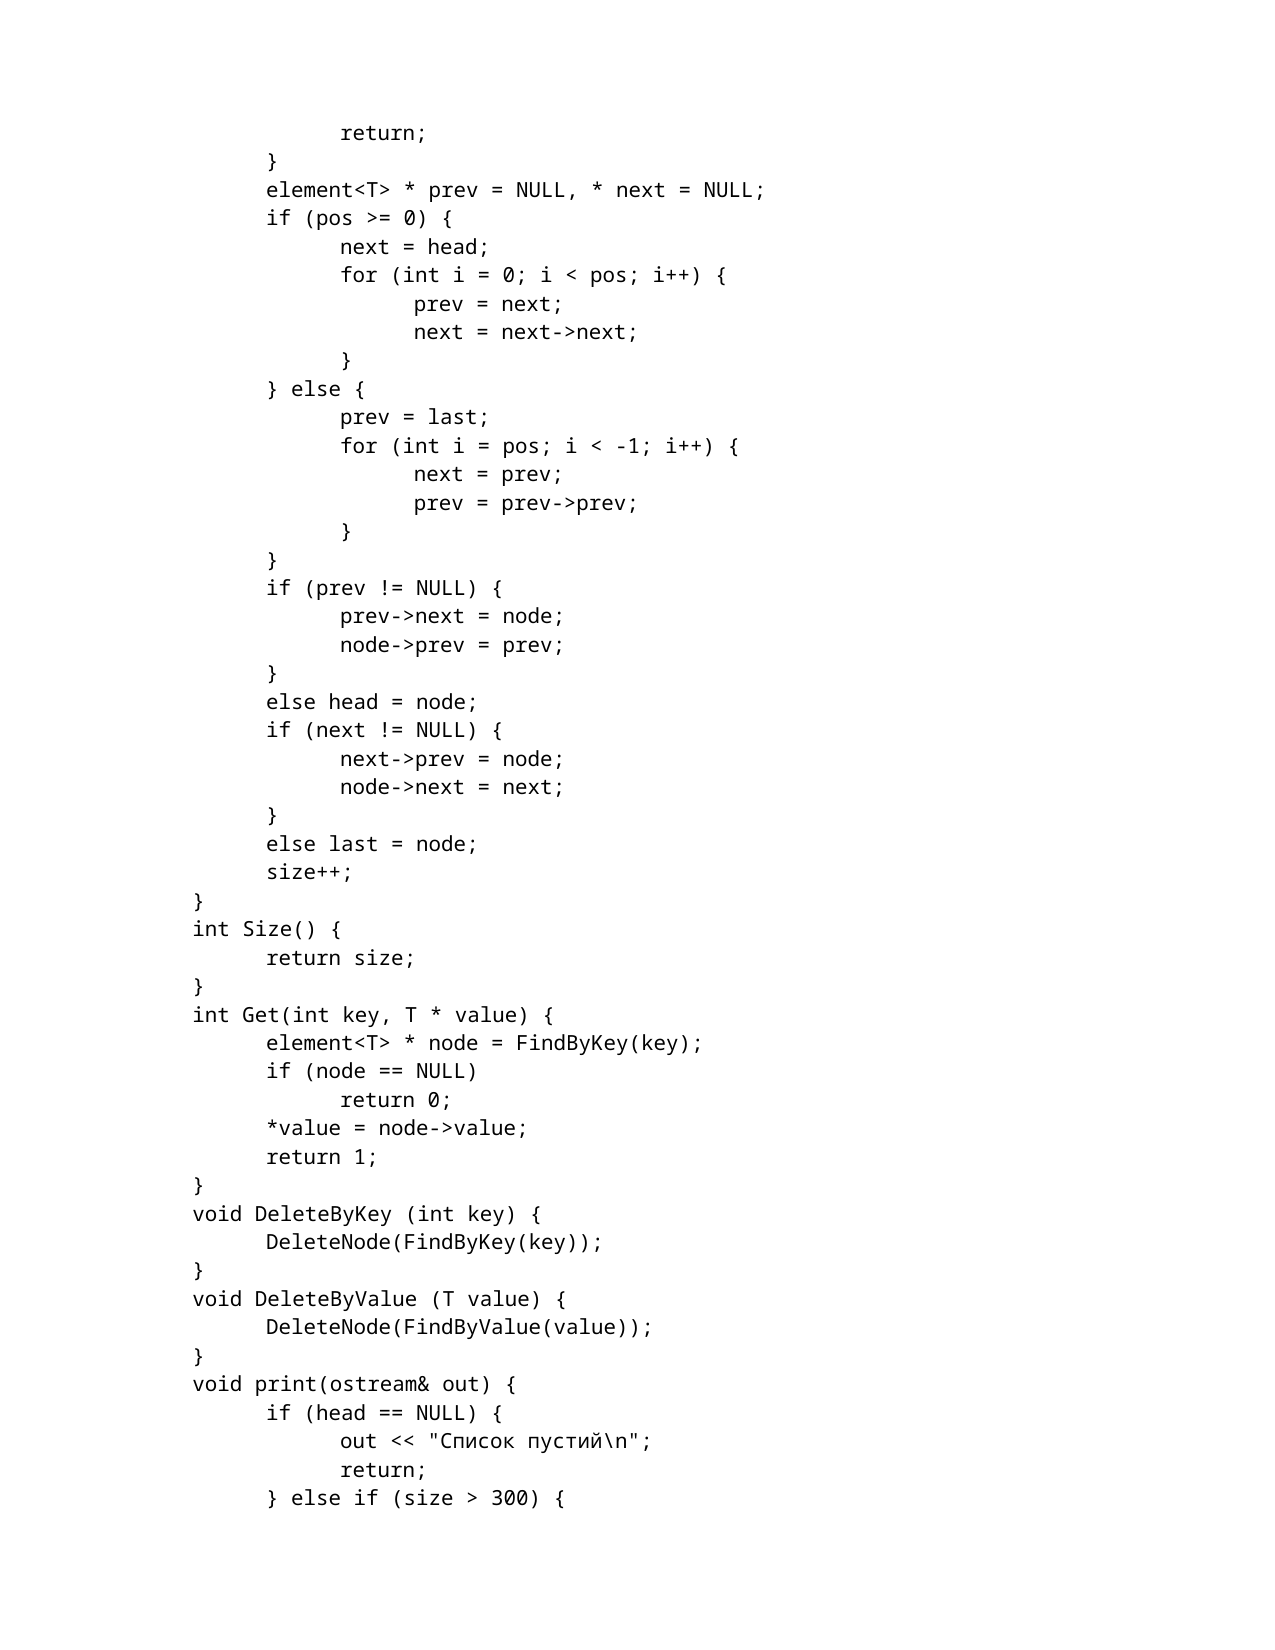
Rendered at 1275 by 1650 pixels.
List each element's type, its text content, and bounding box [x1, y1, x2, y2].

text return 0; [118, 1085, 1157, 1113]
text next->prev = node; [118, 744, 1157, 772]
text next = next->next; [118, 317, 1157, 346]
text void DeleteByKey (int key) { [118, 1199, 1157, 1227]
text int Size() { [118, 914, 1157, 943]
text if (next != NULL) { [118, 715, 1157, 744]
text } [118, 801, 1157, 829]
text } [118, 971, 1157, 1000]
text } [118, 1341, 1157, 1369]
text } [118, 658, 1157, 687]
text if (node == NULL) [118, 1057, 1157, 1085]
text prev = next; [118, 289, 1157, 317]
text } else { [118, 374, 1157, 402]
text return; [118, 1455, 1157, 1483]
text out << "Список пустий\n"; [118, 1426, 1157, 1455]
text next = head; [118, 232, 1157, 260]
text else last = node; [118, 829, 1157, 857]
text DeleteNode(FindByKey(key)); [118, 1227, 1157, 1256]
text if (prev != NULL) { [118, 573, 1157, 602]
text if (pos >= 0) { [118, 203, 1157, 232]
text } [118, 516, 1157, 545]
text if (head == NULL) { [118, 1398, 1157, 1426]
text element<T> * node = FindByKey(key); [118, 1028, 1157, 1057]
text *value = node->value; [118, 1113, 1157, 1142]
text prev = prev->prev; [118, 488, 1157, 516]
text else head = node; [118, 687, 1157, 715]
text return 1; [118, 1142, 1157, 1170]
text } [118, 1170, 1157, 1199]
text DeleteNode(FindByValue(value)); [118, 1312, 1157, 1341]
text void print(ostream& out) { [118, 1369, 1157, 1398]
text } [118, 886, 1157, 914]
text node->next = next; [118, 772, 1157, 801]
text } [118, 147, 1157, 175]
text return; [118, 118, 1157, 147]
text int Get(int key, T * value) { [118, 1000, 1157, 1028]
text node->prev = prev; [118, 630, 1157, 658]
text void DeleteByValue (T value) { [118, 1284, 1157, 1312]
text prev->next = node; [118, 602, 1157, 630]
text for (int i = pos; i < -1; i++) { [118, 431, 1157, 459]
text for (int i = 0; i < pos; i++) { [118, 260, 1157, 289]
text element<T> * prev = NULL, * next = NULL; [118, 175, 1157, 203]
text } [118, 346, 1157, 374]
text } [118, 545, 1157, 573]
text next = prev; [118, 459, 1157, 488]
text prev = last; [118, 402, 1157, 431]
text size++; [118, 857, 1157, 886]
text } [118, 1256, 1157, 1284]
text return size; [118, 943, 1157, 971]
text } else if (size > 300) { [118, 1483, 1157, 1512]
